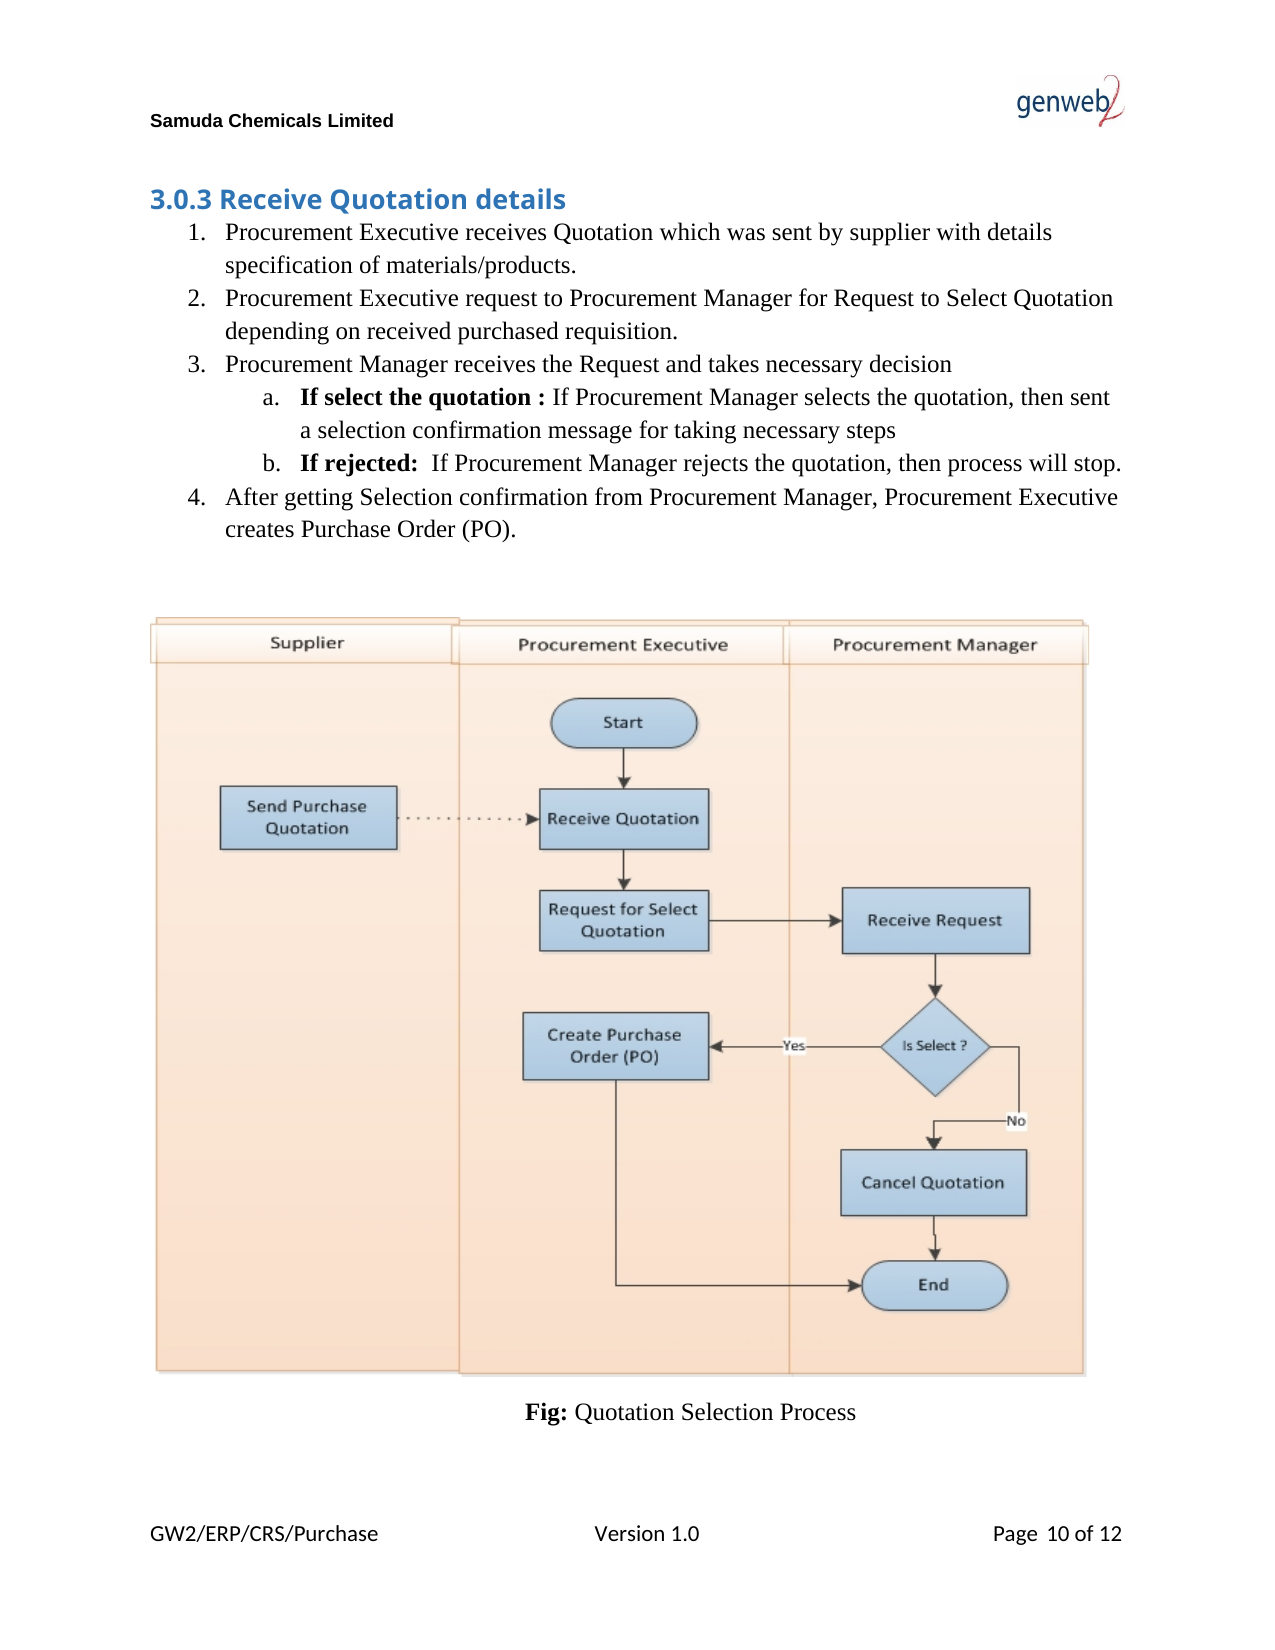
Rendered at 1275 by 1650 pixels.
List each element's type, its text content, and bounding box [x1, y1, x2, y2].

list Procurement Executive receives Quotation which was sent by supplier with details specification of materials/products. [187, 217, 1125, 279]
picture [1017, 75, 1125, 128]
list Procurement Executive request to Procurement Manager for Request to Select Quotation depending on received purchased requisition. [187, 283, 1125, 345]
list If select the quotation : If Procurement Manager selects the quotation, then sent a selection confirmation message for taking necessary steps [262, 382, 1125, 444]
subtitle 3.0.3 Receive Quotation details [150, 181, 1125, 217]
list Procurement Manager receives the Request and takes necessary decision [187, 349, 1125, 378]
picture [150, 617, 1090, 1377]
list After getting Selection confirmation from Procurement Manager, Procurement Executive creates Purchase Order (PO). [187, 482, 1125, 543]
text Fig: Quotation Selection Process [150, 1397, 1125, 1426]
list If rejected: If Procurement Manager rejects the quotation, then process will stop. [262, 448, 1125, 477]
